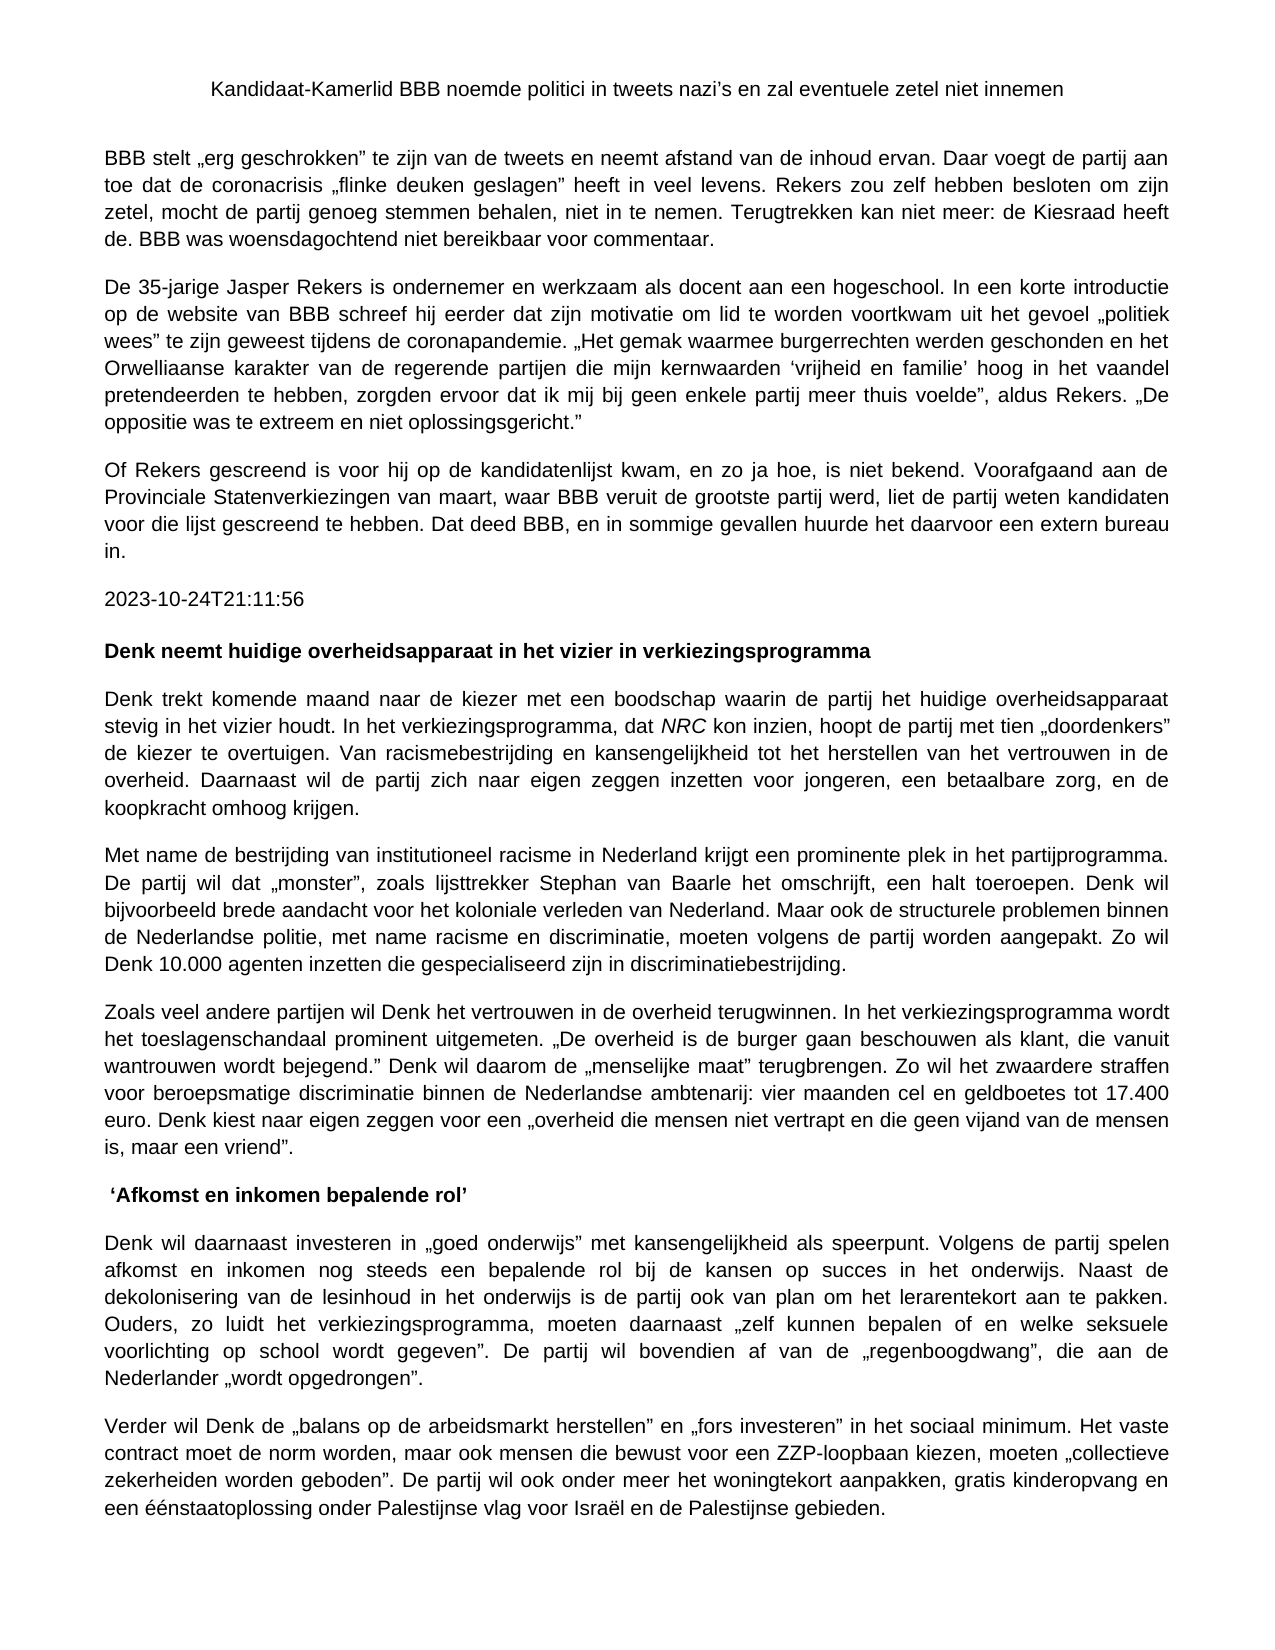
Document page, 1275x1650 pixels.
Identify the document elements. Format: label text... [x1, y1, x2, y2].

text ‘Afkomst en inkomen bepalende rol’ [104, 1180, 1171, 1207]
text Denk trekt komende maand naar de kiezer met een boodschap waarin de partij het huidige overheidsapparaat stevig in het vizier houdt. In het verkiezingsprogramma, dat NRC kon inzien, hoopt de partij met tien „doordenkers” de kiezer te overtuigen. Van racismebestrijding en kansengelijkheid tot het herstellen van het vertrouwen in de overheid. Daarnaast wil de partij zich naar eigen zeggen inzetten voor jongeren, een betaalbare zorg, en de koopkracht omhoog krijgen. [104, 684, 1171, 819]
text 2023-10-24T21:11:56 [104, 584, 1171, 611]
text Of Rekers gescreend is voor hij op de kandidatenlijst kwam, en zo ja hoe, is niet bekend. Voorafgaand aan de Provinciale Statenverkiezingen van maart, waar BBB veruit de grootste partij werd, liet de partij weten kandidaten voor die lijst gescreend te hebben. Dat deed BBB, en in sommige gevallen huurde het daarvoor een extern bureau in. [104, 455, 1171, 563]
text De 35-jarige Jasper Rekers is ondernemer en werkzaam als docent aan een hogeschool. In een korte introductie op de website van BBB schreef hij eerder dat zijn motivatie om lid te worden voortkwam uit het gevoel „politiek wees” te zijn geweest tijdens de coronapandemie. „Het gemak waarmee burgerrechten werden geschonden en het Orwelliaanse karakter van de regerende partijen die mijn kernwaarden ‘vrijheid en familie’ hoog in het vaandel pretendeerden te hebben, zorgden ervoor dat ik mij bij geen enkele partij meer thuis voelde”, aldus Rekers. „De oppositie was te extreem en niet oplossingsgericht.” [104, 271, 1171, 434]
text Denk wil daarnaast investeren in „goed onderwijs” met kansengelijkheid als speerpunt. Volgens de partij spelen afkomst en inkomen nog steeds een bepalende rol bij de kansen op succes in het onderwijs. Naast de dekolonisering van de lesinhoud in het onderwijs is de partij ook van plan om het lerarentekort aan te pakken. Ouders, zo luidt het verkiezingsprogramma, moeten daarnaast „zelf kunnen bepalen of en welke seksuele voorlichting op school wordt gegeven”. De partij wil bovendien af van de „regenboogdwang”, die aan de Nederlander „wordt opgedrongen”. [104, 1228, 1171, 1390]
text Verder wil Denk de „balans op de arbeidsmarkt herstellen” en „fors investeren” in het sociaal minimum. Het vaste contract moet de norm worden, maar ook mensen die bewust voor een ZZP-loopbaan kiezen, moeten „collectieve zekerheiden worden geboden”. De partij wil ook onder meer het woningtekort aanpakken, gratis kinderopvang en een éénstaatoplossing onder Palestijnse vlag voor Israël en de Palestijnse gebieden. [104, 1411, 1171, 1519]
text Zoals veel andere partijen wil Denk het vertrouwen in de overheid terugwinnen. In het verkiezingsprogramma wordt het toeslagenschandaal prominent uitgemeten. „De overheid is de burger gaan beschouwen als klant, die vanuit wantrouwen wordt bejegend.” Denk wil daarom de „menselijke maat” terugbrengen. Zo wil het zwaardere straffen voor beroepsmatige discriminatie binnen de Nederlandse ambtenarij: vier maanden cel en geldboetes tot 17.400 euro. Denk kiest naar eigen zeggen voor een „overheid die mensen niet vertrapt en die geen vijand van de mensen is, maar een vriend”. [104, 996, 1171, 1159]
text Met name de bestrijding van institutioneel racisme in Nederland krijgt een prominente plek in het partijprogramma. De partij wil dat „monster”, zoals lijsttrekker Stephan van Baarle het omschrijft, een halt toeroepen. Denk wil bijvoorbeeld brede aandacht voor het koloniale verleden van Nederland. Maar ook de structurele problemen binnen de Nederlandse politie, met name racisme en discriminatie, moeten volgens de partij worden aangepakt. Zo wil Denk 10.000 agenten inzetten die gespecialiseerd zijn in discriminatiebestrijding. [104, 840, 1171, 976]
text Denk neemt huidige overheidsapparaat in het vizier in verkiezingsprogramma [104, 636, 1171, 663]
text BBB stelt „erg geschrokken” te zijn van de tweets en neemt afstand van de inhoud ervan. Daar voegt de partij aan toe dat de coronacrisis „flinke deuken geslagen” heeft in veel levens. Rekers zou zelf hebben besloten om zijn zetel, mocht de partij genoeg stemmen behalen, niet in te nemen. Terugtrekken kan niet meer: de Kiesraad heeft de. BBB was woensdagochtend niet bereikbaar voor commentaar. [104, 142, 1171, 251]
